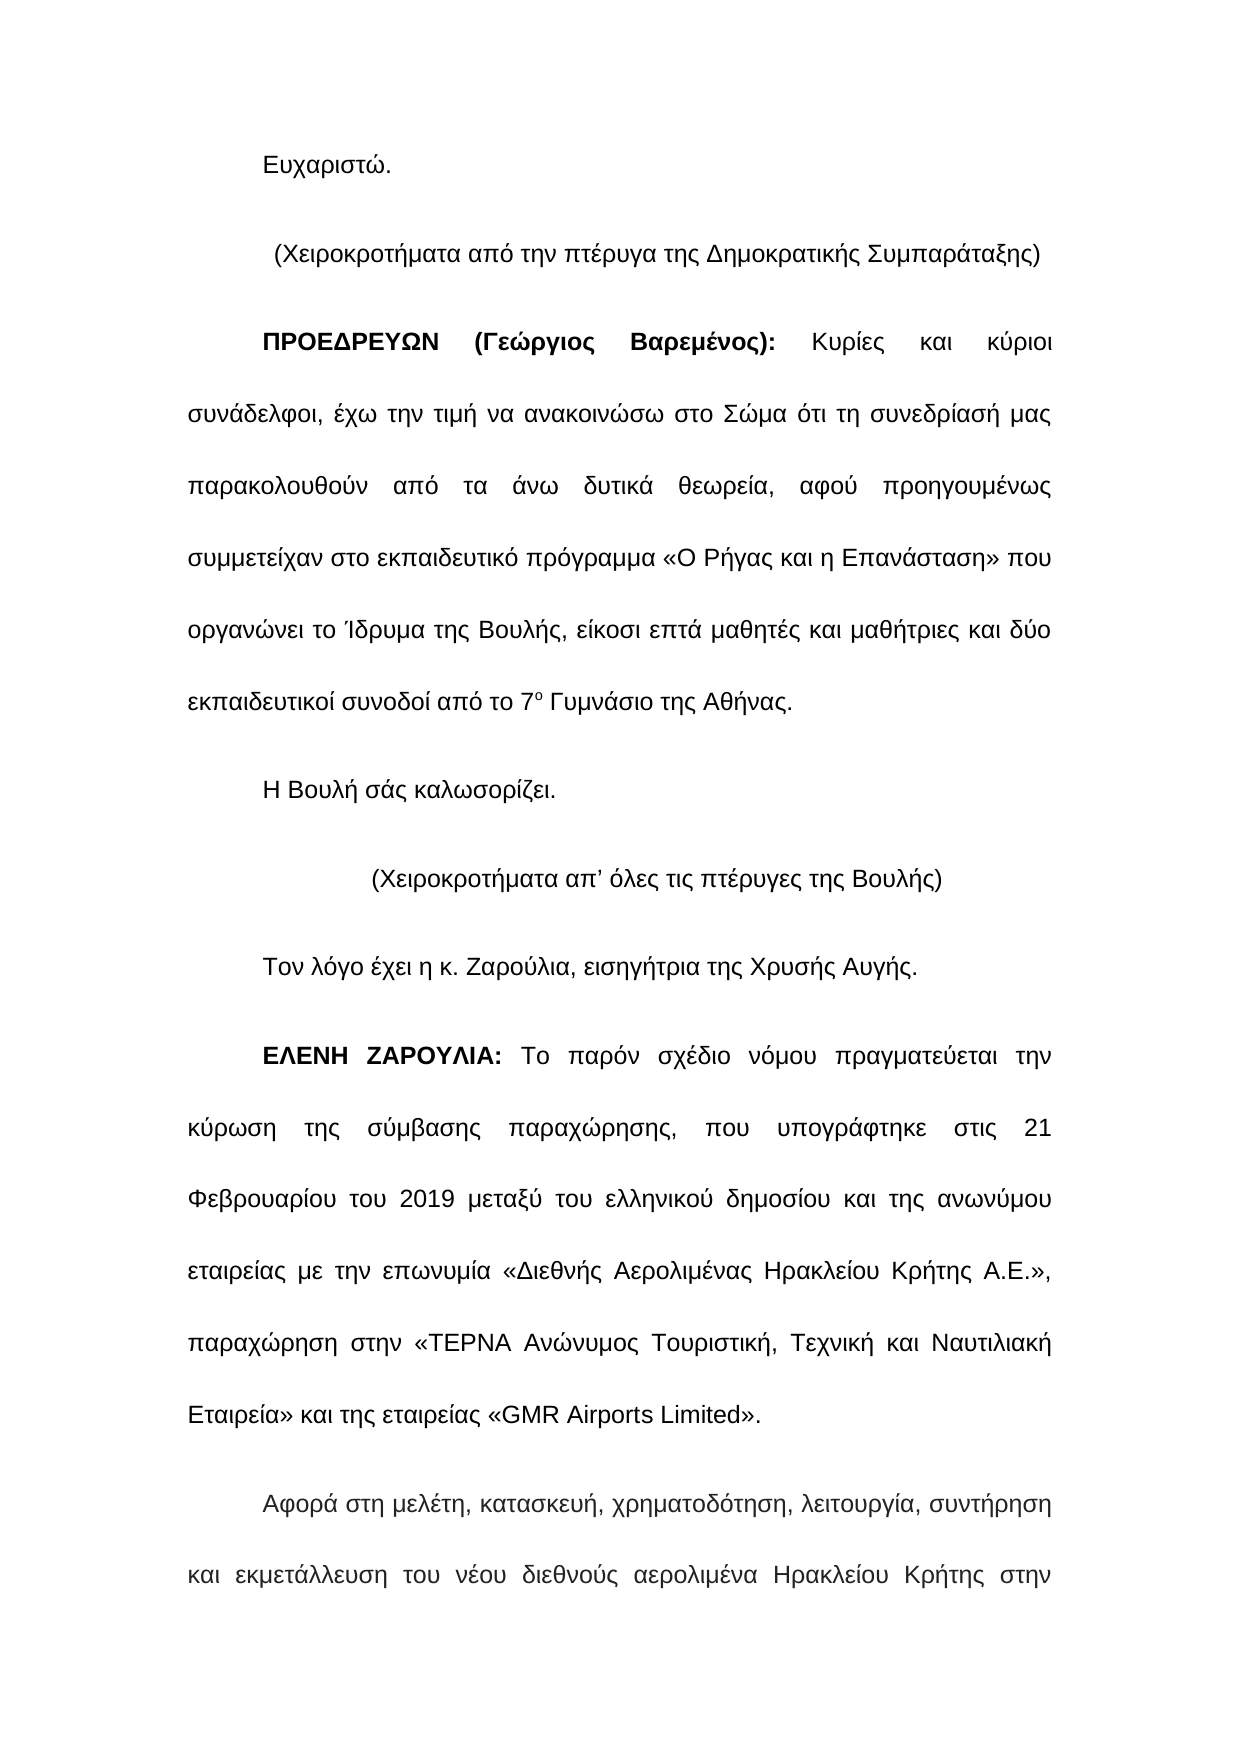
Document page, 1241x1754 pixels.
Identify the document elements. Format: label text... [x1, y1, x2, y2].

text (Χειροκροτήματα από την πτέρυγα της Δημοκρατικής Συμπαράταξης) [187, 238, 1053, 267]
text Η Βουλή σάς καλωσορίζει. [262, 775, 1053, 804]
text Τον λόγο έχει η κ. Ζαρούλια, εισηγήτρια της Χρυσής Αυγής. [187, 952, 1053, 981]
text Ευχαριστώ. [187, 150, 1053, 179]
text (Χειροκροτήματα απ’ όλες τις πτέρυγες της Βουλής) [187, 863, 1053, 892]
text ΕΛΕΝΗ ΖΑΡΟΥΛΙΑ: Το παρόν σχέδιο νόμου πραγματεύεται την κύρωση της σύμβασης παραχώρησης, που υπογράφτηκε στις 21 Φεβρουαρίου του 2019 μεταξύ του ελληνικού δημοσίου και της ανωνύμου εταιρείας με την επωνυμία «Διεθνής Αερολιμένας Ηρακλείου Κρήτης Α.Ε.», παραχώρηση στην «ΤΕΡΝΑ Ανώνυμος Τουριστική, Τεχνική και Ναυτιλιακή Εταιρεία» και της εταιρείας «GMR Airports Limited». [187, 1041, 1053, 1429]
text ΠΡΟΕΔΡΕΥΩΝ (Γεώργιος Βαρεμένος): Κυρίες και κύριοι συνάδελφοι, έχω την τιμή να ανακοινώσω στο Σώμα ότι τη συνεδρίασή μας παρακολουθούν από τα άνω δυτικά θεωρεία, αφού προηγουμένως συμμετείχαν στο εκπαιδευτικό πρόγραμμα «Ο Ρήγας και η Επανάσταση» που οργανώνει το Ίδρυμα της Βουλής, είκοσι επτά μαθητές και μαθήτριες και δύο εκπαιδευτικοί συνοδοί από το 7ο Γυμνάσιο της Αθήνας. [187, 327, 1053, 715]
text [187, 1488, 1053, 1589]
